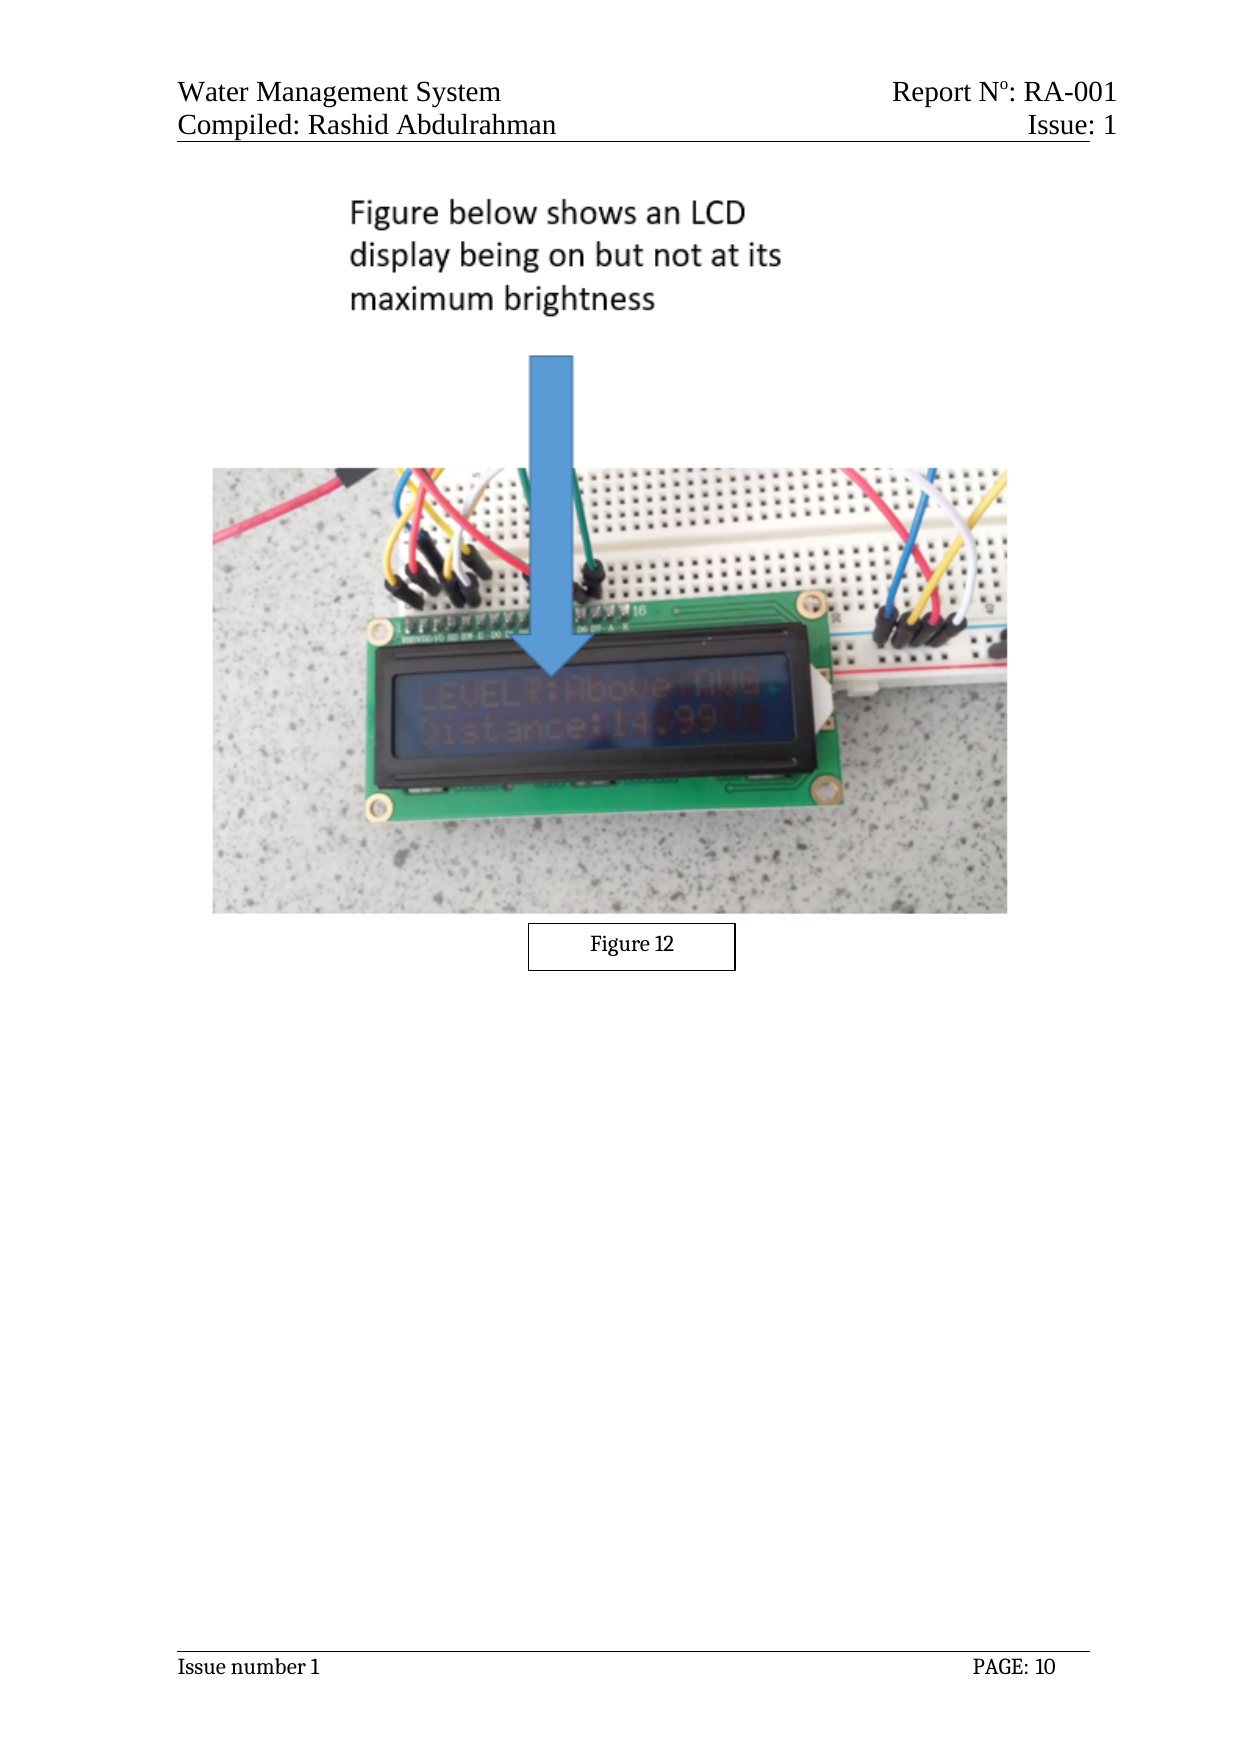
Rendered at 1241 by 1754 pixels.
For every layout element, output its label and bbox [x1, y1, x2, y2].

picture [177, 168, 1034, 939]
